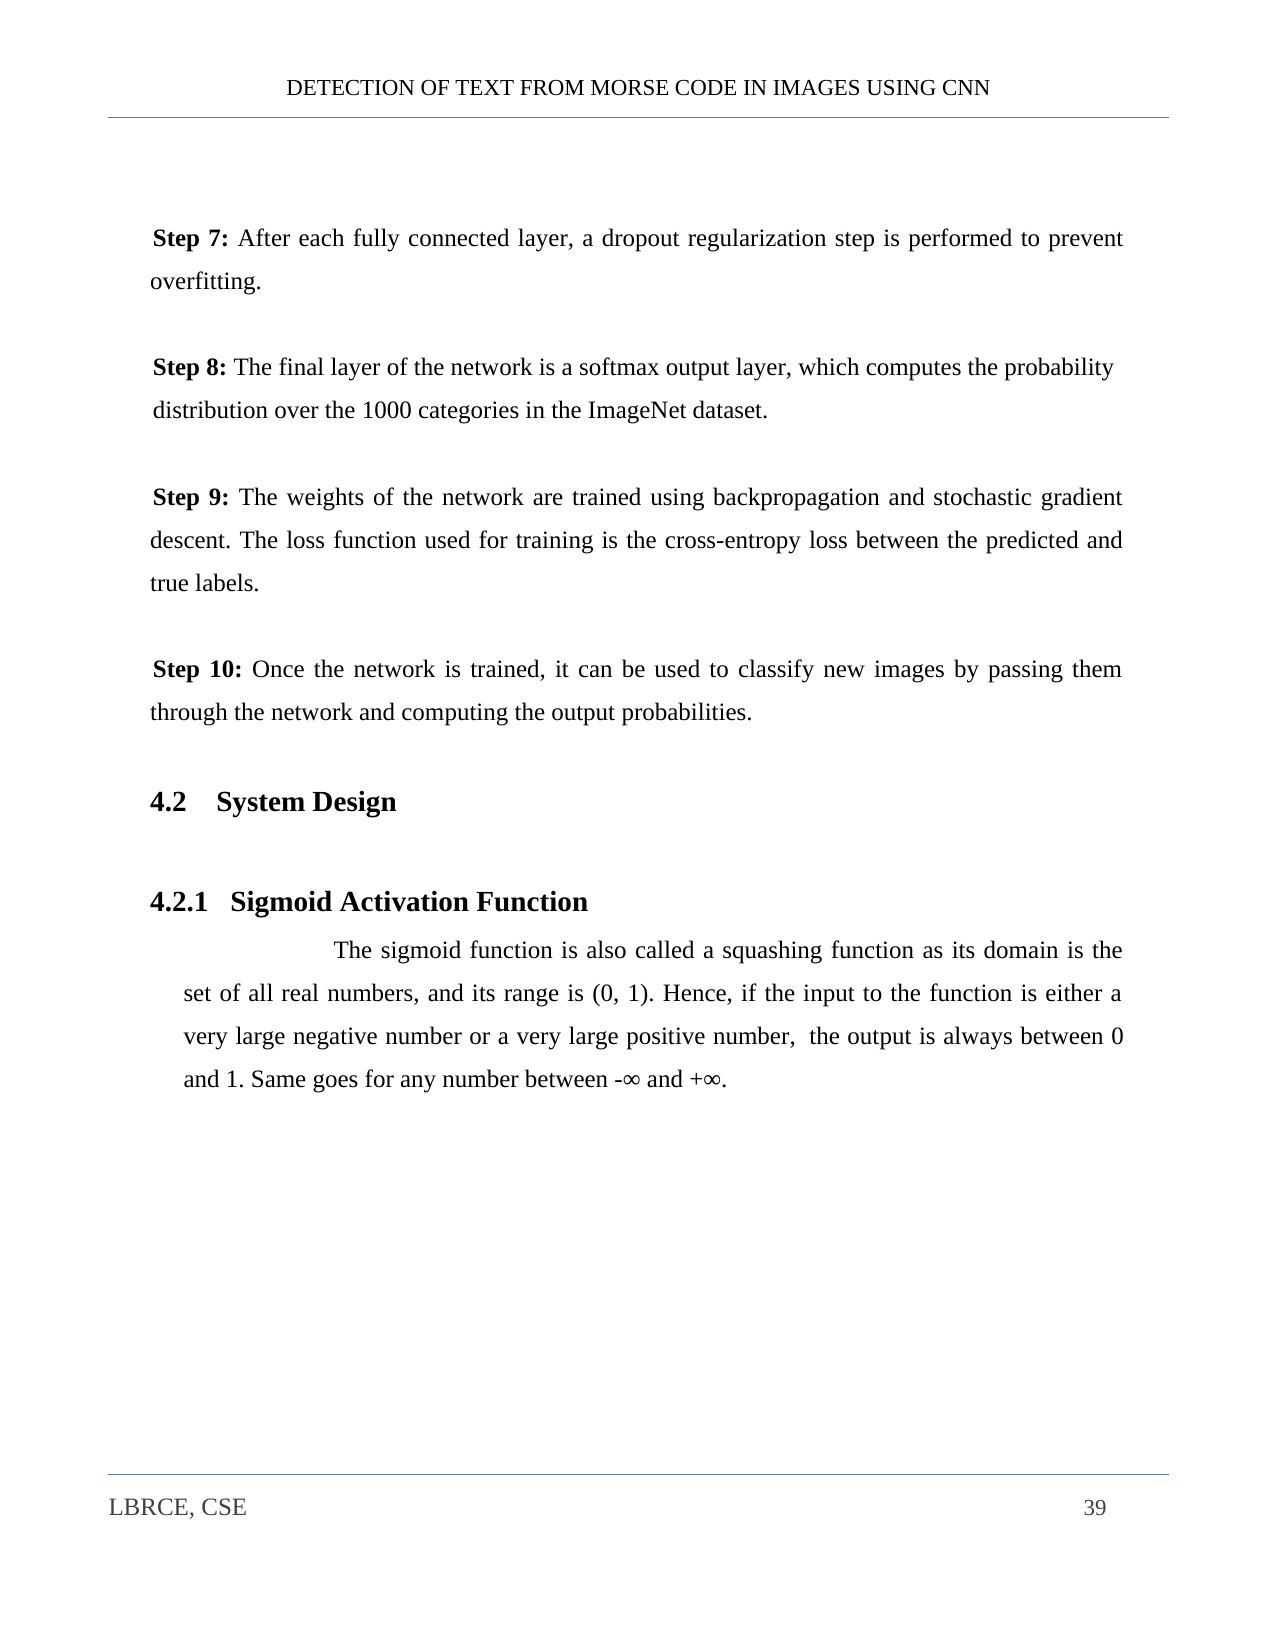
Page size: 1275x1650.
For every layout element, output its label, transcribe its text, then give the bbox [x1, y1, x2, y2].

text 4.2.1 Sigmoid Activation Function [108, 884, 1124, 918]
text Step 8: The final layer of the network is a softmax output layer, which computes the probability [150, 352, 1124, 381]
text The sigmoid function is also called a squashing function as its domain is the set of all real numbers, and its range is (0, 1). Hence, if the input to the function is either a very large negative number or a very large positive number, the output is always between 0 and 1. Same goes for any number between -∞ and +∞. [183, 935, 1124, 1093]
list System Design [150, 784, 1124, 817]
text Step 10: Once the network is trained, it can be used to classify new images by passing them through the network and computing the output probabilities. [150, 654, 1124, 726]
text distribution over the 1000 categories in the ImageNet dataset. [150, 396, 1124, 424]
text Step 9: The weights of the network are trained using backpropagation and stochastic gradient descent. The loss function used for training is the cross-entropy loss between the predicted and true labels. [150, 482, 1124, 597]
text Step 7: After each fully connected layer, a dropout regularization step is performed to prevent overfitting. [150, 223, 1124, 295]
